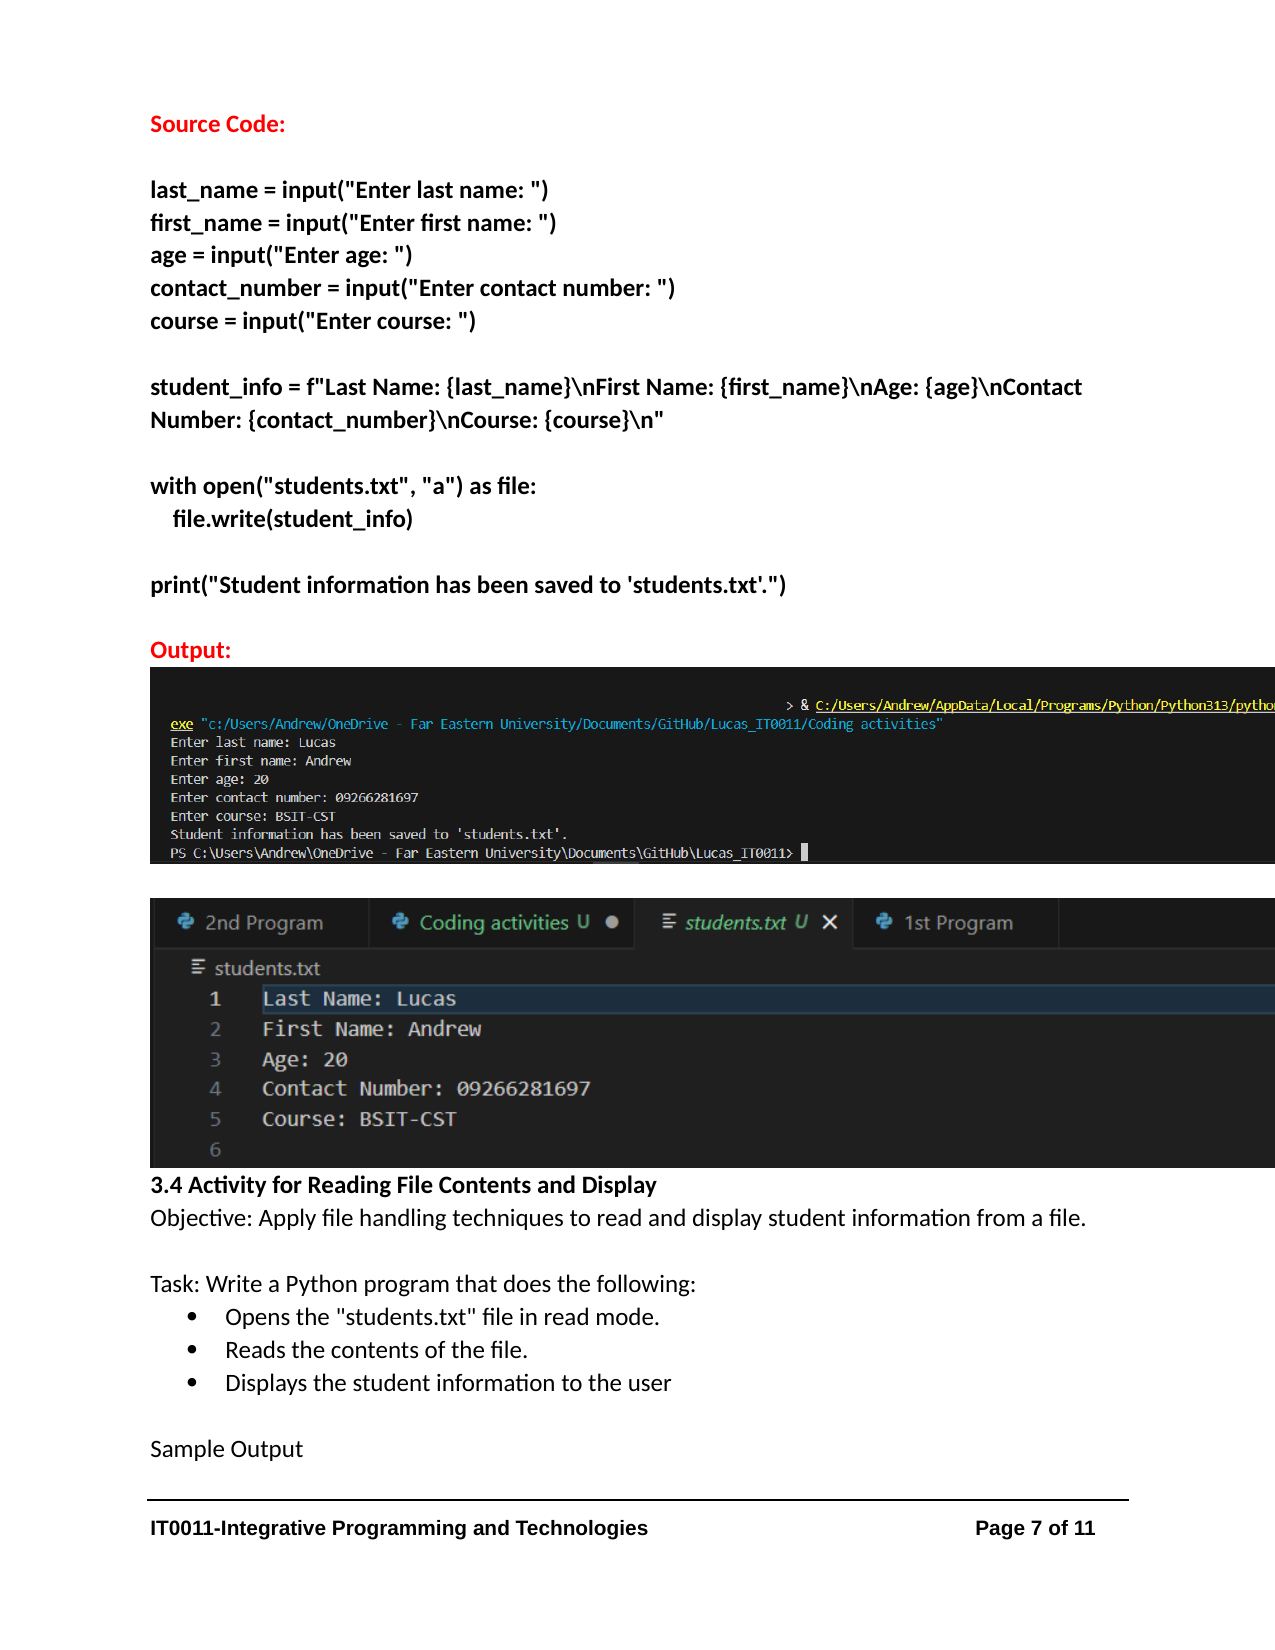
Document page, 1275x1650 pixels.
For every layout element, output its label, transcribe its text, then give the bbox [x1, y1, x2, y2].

text file.write(student_info) [150, 503, 1126, 533]
picture [150, 667, 1275, 864]
text last_name = input("Enter last name: ") [150, 174, 1126, 204]
text 3.4 Activity for Reading File Contents and Display [150, 1169, 1126, 1200]
list Opens the "students.txt" file in read mode. [188, 1301, 1126, 1332]
text Task: Write a Python program that does the following: [150, 1268, 1126, 1299]
text course = input("Enter course: ") [150, 305, 1126, 336]
text Objective: Apply file handling techniques to read and display student information from a file. [150, 1202, 1126, 1233]
text Output: [150, 634, 1126, 665]
text with open("students.txt", "a") as file: [150, 470, 1126, 501]
list Reads the contents of the file. [188, 1334, 1126, 1364]
picture [150, 898, 1275, 1168]
text contact_number = input("Enter contact number: ") [150, 272, 1126, 303]
text age = input("Enter age: ") [150, 239, 1126, 270]
text Sample Output [150, 1433, 1126, 1463]
text first_name = input("Enter first name: ") [150, 207, 1126, 237]
list Displays the student information to the user [188, 1367, 1126, 1397]
text print("Student information has been saved to 'students.txt'.") [150, 569, 1126, 599]
text Source Code: [150, 108, 1126, 138]
text student_info = f"Last Name: {last_name}\nFirst Name: {first_name}\nAge: {age}\nContact Number: {contact_number}\nCourse: {course}\n" [150, 371, 1126, 435]
